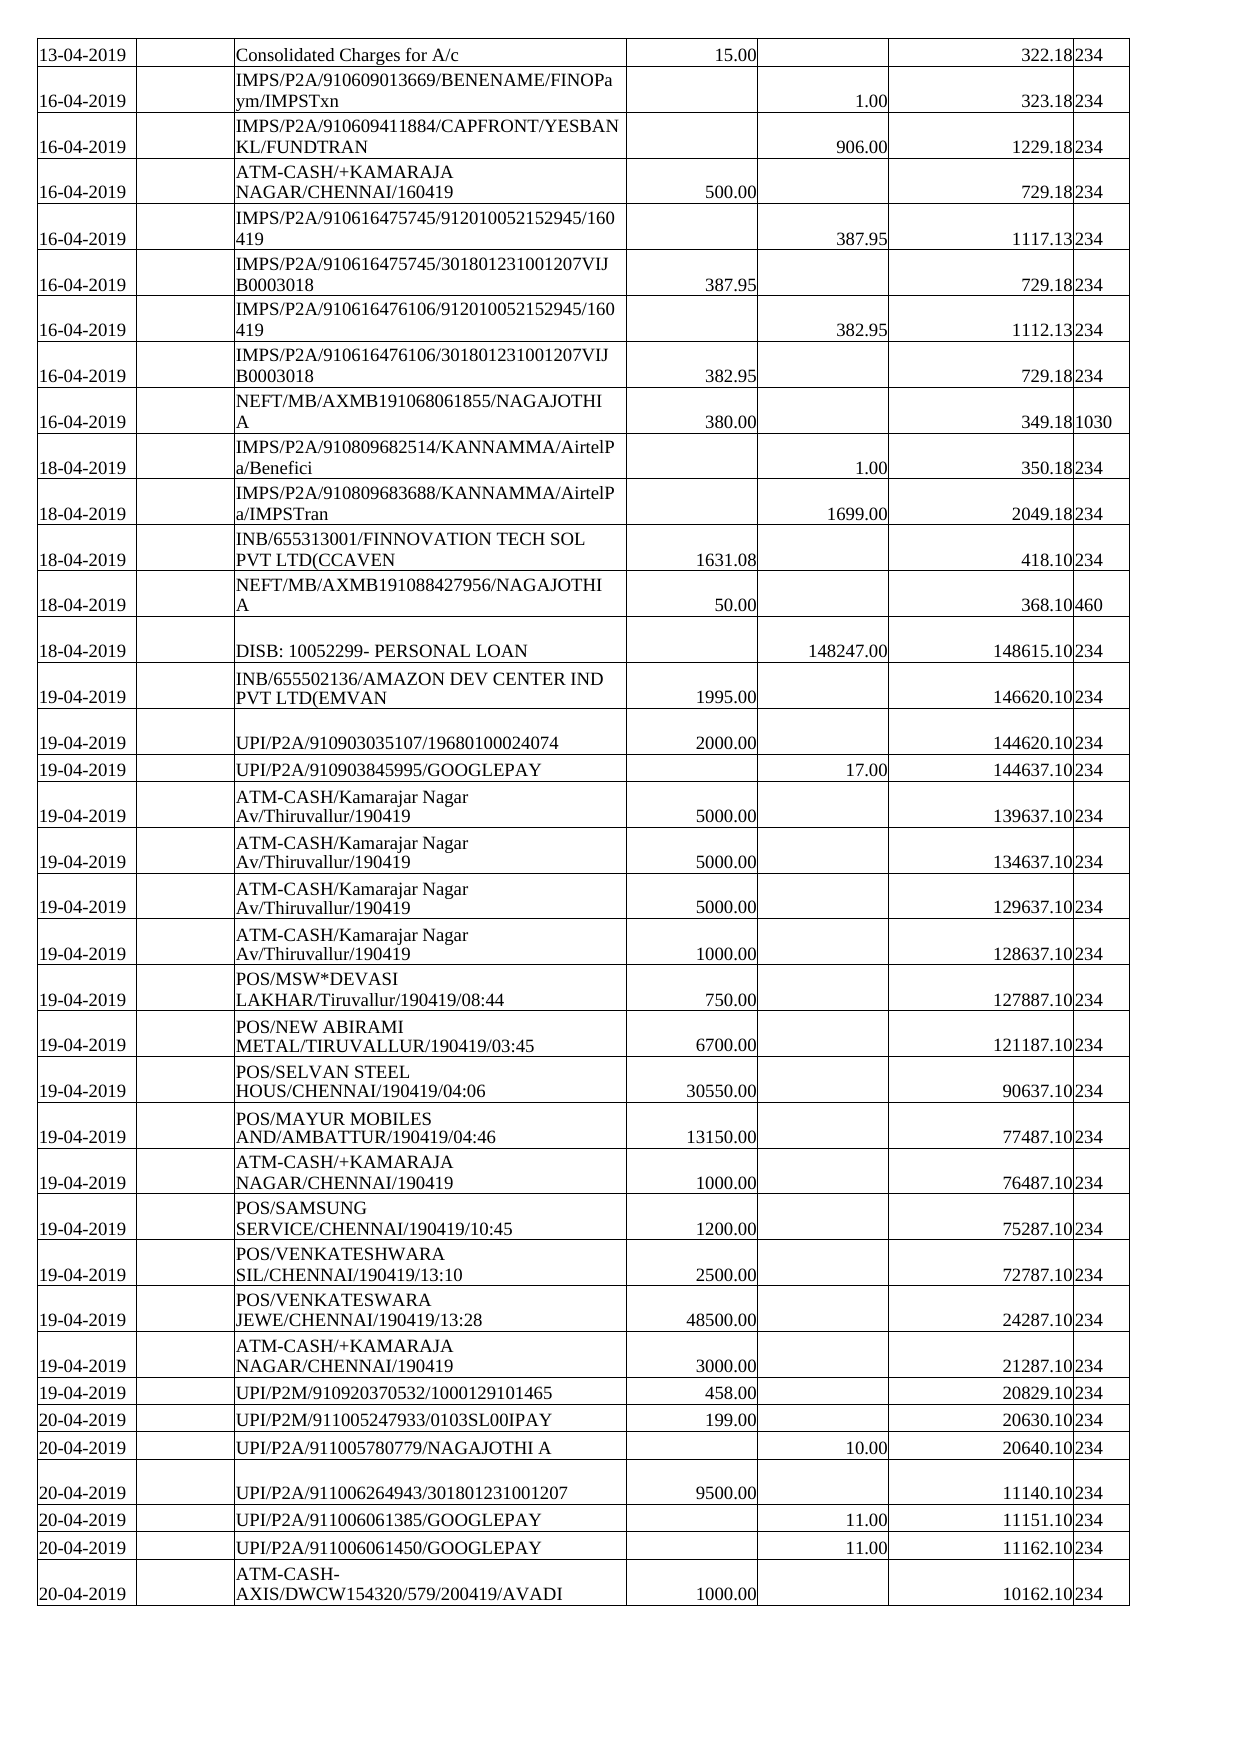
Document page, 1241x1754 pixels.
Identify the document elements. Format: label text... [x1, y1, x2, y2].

table_cell [627, 204, 757, 249]
table_cell [137, 1057, 234, 1102]
table_cell [758, 250, 888, 295]
table_cell [137, 1149, 234, 1193]
table_cell [758, 919, 888, 964]
table_cell [137, 1332, 234, 1377]
table_cell 729.18 [889, 342, 1073, 387]
table_cell IMPS/P2A/910609411884/CAPFRONT/YESBAN KL/FUNDTRAN [235, 113, 626, 158]
table_cell 234 [1074, 617, 1129, 662]
table_cell 234 [1074, 919, 1129, 964]
table_cell [758, 571, 888, 616]
table_cell 5000.00 [627, 874, 757, 918]
table_cell [137, 755, 234, 781]
table_cell [137, 663, 234, 708]
table_header 15.00 [627, 39, 757, 66]
table_cell 234 [1074, 1240, 1129, 1285]
table_cell 234 [1074, 159, 1129, 203]
table_cell [137, 919, 234, 964]
table_cell 1117.13 [889, 204, 1073, 249]
table_cell [758, 663, 888, 708]
table_cell DISB: 10052299- PERSONAL LOAN [235, 617, 626, 662]
table_cell 380.00 [627, 388, 757, 433]
table_cell 19-04-2019 [38, 1011, 136, 1056]
table_cell 1229.18 [889, 113, 1073, 158]
table_cell [137, 782, 234, 827]
table_cell 1200.00 [627, 1194, 757, 1239]
table_cell [758, 1560, 888, 1605]
table_cell ATM-CASH/+KAMARAJA NAGAR/CHENNAI/160419 [235, 159, 626, 203]
table_cell [627, 479, 757, 524]
table_cell [137, 479, 234, 524]
table_cell 1.00 [758, 434, 888, 478]
table_cell 234 [1074, 1149, 1129, 1193]
table_cell IMPS/P2A/910609013669/BENENAME/FINOPa ym/IMPSTxn [235, 67, 626, 112]
table_cell 19-04-2019 [38, 1240, 136, 1285]
table_cell INB/655313001/FINNOVATION TECH SOL PVT LTD(CCAVEN [235, 525, 626, 570]
table_cell 1000.00 [627, 1149, 757, 1193]
table_cell 2049.18 [889, 479, 1073, 524]
table_cell POS/MSW*DEVASI LAKHAR/Tiruvallur/190419/08:44 [235, 965, 626, 1010]
table_header [137, 39, 234, 66]
table_cell [758, 782, 888, 827]
table_cell 19-04-2019 [38, 828, 136, 873]
table_cell [758, 342, 888, 387]
table_cell [627, 296, 757, 341]
table_cell [627, 113, 757, 158]
table_cell IMPS/P2A/910616475745/301801231001207VIJ B0003018 [235, 250, 626, 295]
table_cell 234 [1074, 250, 1129, 295]
table_cell 234 [1074, 434, 1129, 478]
table_cell 234 [1074, 965, 1129, 1010]
table_cell 234 [1074, 1286, 1129, 1331]
table_cell [137, 1532, 234, 1558]
table_cell POS/VENKATESWARA JEWE/CHENNAI/190419/13:28 [235, 1286, 626, 1331]
table_cell [758, 965, 888, 1010]
table_cell UPI/P2A/910903845995/GOOGLEPAY [235, 755, 626, 781]
table_header Consolidated Charges for A/c [235, 39, 626, 66]
table_cell 729.18 [889, 159, 1073, 203]
table_cell [137, 571, 234, 616]
table_cell [137, 1560, 234, 1605]
table_cell 48500.00 [627, 1286, 757, 1331]
table_cell [137, 1460, 234, 1504]
table_cell 234 [1074, 663, 1129, 708]
table_cell 13150.00 [627, 1103, 757, 1148]
table_cell 2000.00 [627, 709, 757, 753]
table_cell 906.00 [758, 113, 888, 158]
table_cell 234 [1074, 479, 1129, 524]
table_cell 349.18 [889, 388, 1073, 433]
table_cell [137, 342, 234, 387]
table_cell 234 [1074, 1532, 1129, 1558]
table_cell 18-04-2019 [38, 571, 136, 616]
table_cell POS/VENKATESHWARA SIL/CHENNAI/190419/13:10 [235, 1240, 626, 1285]
table_cell [758, 1332, 888, 1377]
table_cell 19-04-2019 [38, 965, 136, 1010]
table_cell [758, 828, 888, 873]
table_cell UPI/P2M/911005247933/0103SL00IPAY [235, 1405, 626, 1431]
table_cell 18-04-2019 [38, 479, 136, 524]
table_cell [758, 1103, 888, 1148]
table_cell [627, 617, 757, 662]
table_cell 418.10 [889, 525, 1073, 570]
table_cell 139637.10 [889, 782, 1073, 827]
table_cell [758, 159, 888, 203]
table_cell 19-04-2019 [38, 1332, 136, 1377]
table_cell 75287.10 [889, 1194, 1073, 1239]
table_cell 1000.00 [627, 1560, 757, 1605]
table_cell 5000.00 [627, 828, 757, 873]
table_cell 234 [1074, 1432, 1129, 1458]
table_cell 144620.10 [889, 709, 1073, 753]
table_cell 234 [1074, 525, 1129, 570]
table_cell 368.10 [889, 571, 1073, 616]
table_cell ATM-CASH/+KAMARAJA NAGAR/CHENNAI/190419 [235, 1332, 626, 1377]
table_cell [627, 1505, 757, 1531]
table_cell 148615.10 [889, 617, 1073, 662]
table_cell POS/SELVAN STEEL HOUS/CHENNAI/190419/04:06 [235, 1057, 626, 1102]
table_cell 19-04-2019 [38, 663, 136, 708]
table_cell 387.95 [627, 250, 757, 295]
table_cell 16-04-2019 [38, 113, 136, 158]
table_cell 19-04-2019 [38, 1378, 136, 1404]
table_cell 234 [1074, 755, 1129, 781]
table_cell 72787.10 [889, 1240, 1073, 1285]
table_cell 234 [1074, 874, 1129, 918]
table_cell 234 [1074, 1332, 1129, 1377]
table_cell [137, 388, 234, 433]
table_cell 24287.10 [889, 1286, 1073, 1331]
table_cell 18-04-2019 [38, 617, 136, 662]
table_cell 30550.00 [627, 1057, 757, 1102]
table_header 322.18 [889, 39, 1073, 66]
table_cell 16-04-2019 [38, 204, 136, 249]
table_cell 20829.10 [889, 1378, 1073, 1404]
table_cell 234 [1074, 1194, 1129, 1239]
table_header 234 [1074, 39, 1129, 66]
table_cell [758, 1149, 888, 1193]
table_cell [137, 874, 234, 918]
table_cell 19-04-2019 [38, 1057, 136, 1102]
table_cell UPI/P2M/910920370532/1000129101465 [235, 1378, 626, 1404]
table_cell [137, 204, 234, 249]
table_cell 3000.00 [627, 1332, 757, 1377]
table_cell [137, 828, 234, 873]
table_cell 387.95 [758, 204, 888, 249]
table_cell 9500.00 [627, 1460, 757, 1504]
table_cell 134637.10 [889, 828, 1073, 873]
table_cell 234 [1074, 1103, 1129, 1148]
table_cell 18-04-2019 [38, 525, 136, 570]
table_cell 144637.10 [889, 755, 1073, 781]
table_cell 128637.10 [889, 919, 1073, 964]
table_cell UPI/P2A/911006061450/GOOGLEPAY [235, 1532, 626, 1558]
table_cell [137, 1505, 234, 1531]
table_cell 382.95 [627, 342, 757, 387]
table_cell 1631.08 [627, 525, 757, 570]
table_cell [758, 1460, 888, 1504]
table_cell 18-04-2019 [38, 434, 136, 478]
table_cell 1995.00 [627, 663, 757, 708]
table_cell 1.00 [758, 67, 888, 112]
table_cell [758, 1286, 888, 1331]
table_cell NEFT/MB/AXMB191088427956/NAGAJOTHI A [235, 571, 626, 616]
table_cell 11.00 [758, 1505, 888, 1531]
table_cell 460 [1074, 571, 1129, 616]
table_cell 458.00 [627, 1378, 757, 1404]
table_cell 19-04-2019 [38, 1286, 136, 1331]
table_cell [627, 434, 757, 478]
table_cell [137, 113, 234, 158]
table_cell POS/NEW ABIRAMI METAL/TIRUVALLUR/190419/03:45 [235, 1011, 626, 1056]
table_cell 234 [1074, 709, 1129, 753]
table_cell POS/MAYUR MOBILES AND/AMBATTUR/190419/04:46 [235, 1103, 626, 1148]
table_cell [137, 1286, 234, 1331]
table_cell 729.18 [889, 250, 1073, 295]
table_cell 16-04-2019 [38, 388, 136, 433]
table_cell [627, 1432, 757, 1458]
table_cell 20640.10 [889, 1432, 1073, 1458]
table_cell [137, 434, 234, 478]
table_cell [758, 1011, 888, 1056]
table_cell 19-04-2019 [38, 755, 136, 781]
table_cell [137, 965, 234, 1010]
table_cell UPI/P2A/910903035107/19680100024074 [235, 709, 626, 753]
table_cell ATM-CASH/Kamarajar Nagar Av/Thiruvallur/190419 [235, 782, 626, 827]
table_cell [758, 1378, 888, 1404]
table_cell 19-04-2019 [38, 782, 136, 827]
table_cell 350.18 [889, 434, 1073, 478]
table_cell 5000.00 [627, 782, 757, 827]
table_cell 323.18 [889, 67, 1073, 112]
table_cell [137, 296, 234, 341]
table_cell [758, 1405, 888, 1431]
table_cell 17.00 [758, 755, 888, 781]
table_cell [758, 525, 888, 570]
table_cell 20630.10 [889, 1405, 1073, 1431]
table_header 13-04-2019 [38, 39, 136, 66]
table_cell 234 [1074, 204, 1129, 249]
table_cell 234 [1074, 782, 1129, 827]
table_cell [137, 1378, 234, 1404]
table_cell [627, 755, 757, 781]
table_cell [137, 67, 234, 112]
table_cell 500.00 [627, 159, 757, 203]
table_cell 11151.10 [889, 1505, 1073, 1531]
table_cell 234 [1074, 1560, 1129, 1605]
table_cell [758, 1194, 888, 1239]
table_cell [137, 1240, 234, 1285]
table_cell 20-04-2019 [38, 1405, 136, 1431]
table_cell 234 [1074, 1011, 1129, 1056]
table_cell 16-04-2019 [38, 296, 136, 341]
table_cell ATM-CASH- AXIS/DWCW154320/579/200419/AVADI [235, 1560, 626, 1605]
table_cell 21287.10 [889, 1332, 1073, 1377]
table_cell 20-04-2019 [38, 1505, 136, 1531]
table_cell 6700.00 [627, 1011, 757, 1056]
table_cell 234 [1074, 1378, 1129, 1404]
table_cell ATM-CASH/Kamarajar Nagar Av/Thiruvallur/190419 [235, 919, 626, 964]
table_cell [627, 1532, 757, 1558]
table_cell [758, 388, 888, 433]
table_cell 1030 [1074, 388, 1129, 433]
table_cell IMPS/P2A/910616476106/301801231001207VIJ B0003018 [235, 342, 626, 387]
table_cell 750.00 [627, 965, 757, 1010]
table_cell 20-04-2019 [38, 1432, 136, 1458]
table_cell [137, 709, 234, 753]
table_cell ATM-CASH/Kamarajar Nagar Av/Thiruvallur/190419 [235, 828, 626, 873]
table_cell 19-04-2019 [38, 919, 136, 964]
table_cell 234 [1074, 1460, 1129, 1504]
table_cell [137, 1432, 234, 1458]
table_cell 11162.10 [889, 1532, 1073, 1558]
table_cell 19-04-2019 [38, 709, 136, 753]
table_cell [137, 250, 234, 295]
table_cell [758, 1057, 888, 1102]
table_cell 234 [1074, 67, 1129, 112]
table_cell [758, 709, 888, 753]
table_cell [137, 1405, 234, 1431]
table_cell IMPS/P2A/910616476106/912010052152945/160 419 [235, 296, 626, 341]
table_cell NEFT/MB/AXMB191068061855/NAGAJOTHI A [235, 388, 626, 433]
table_cell 234 [1074, 1405, 1129, 1431]
table_cell 16-04-2019 [38, 342, 136, 387]
table_cell ATM-CASH/Kamarajar Nagar Av/Thiruvallur/190419 [235, 874, 626, 918]
table_cell 16-04-2019 [38, 250, 136, 295]
table_cell 1000.00 [627, 919, 757, 964]
table_cell 16-04-2019 [38, 67, 136, 112]
table_cell 148247.00 [758, 617, 888, 662]
table_cell UPI/P2A/911005780779/NAGAJOTHI A [235, 1432, 626, 1458]
table_cell 20-04-2019 [38, 1460, 136, 1504]
table_cell 76487.10 [889, 1149, 1073, 1193]
table_cell 234 [1074, 113, 1129, 158]
table_cell 19-04-2019 [38, 1149, 136, 1193]
table_cell 2500.00 [627, 1240, 757, 1285]
table_cell 234 [1074, 828, 1129, 873]
table_cell [137, 1103, 234, 1148]
table_cell 127887.10 [889, 965, 1073, 1010]
table_cell 11.00 [758, 1532, 888, 1558]
table_cell IMPS/P2A/910616475745/912010052152945/160 419 [235, 204, 626, 249]
table_cell [137, 617, 234, 662]
table_cell 234 [1074, 342, 1129, 387]
table_cell 19-04-2019 [38, 1194, 136, 1239]
table_cell 10.00 [758, 1432, 888, 1458]
table_cell 234 [1074, 1505, 1129, 1531]
table_cell 1699.00 [758, 479, 888, 524]
table_cell UPI/P2A/911006061385/GOOGLEPAY [235, 1505, 626, 1531]
table_header [758, 39, 888, 66]
table_cell 121187.10 [889, 1011, 1073, 1056]
table_cell [137, 1194, 234, 1239]
table_cell 234 [1074, 1057, 1129, 1102]
table_cell 90637.10 [889, 1057, 1073, 1102]
table_cell 20-04-2019 [38, 1560, 136, 1605]
table_cell 10162.10 [889, 1560, 1073, 1605]
table_cell [137, 1011, 234, 1056]
table_cell 19-04-2019 [38, 874, 136, 918]
table_cell IMPS/P2A/910809682514/KANNAMMA/AirtelP a/Benefici [235, 434, 626, 478]
table_cell 19-04-2019 [38, 1103, 136, 1148]
table_cell 11140.10 [889, 1460, 1073, 1504]
table_cell 129637.10 [889, 874, 1073, 918]
table_cell 20-04-2019 [38, 1532, 136, 1558]
table_cell [137, 525, 234, 570]
table_cell 146620.10 [889, 663, 1073, 708]
table_cell ATM-CASH/+KAMARAJA NAGAR/CHENNAI/190419 [235, 1149, 626, 1193]
table_cell IMPS/P2A/910809683688/KANNAMMA/AirtelP a/IMPSTran [235, 479, 626, 524]
table_cell 234 [1074, 296, 1129, 341]
table_cell 16-04-2019 [38, 159, 136, 203]
table_cell 382.95 [758, 296, 888, 341]
table_cell INB/655502136/AMAZON DEV CENTER IND PVT LTD(EMVAN [235, 663, 626, 708]
table_cell UPI/P2A/911006264943/301801231001207 [235, 1460, 626, 1504]
table_cell [627, 67, 757, 112]
table_cell [758, 874, 888, 918]
table_cell 1112.13 [889, 296, 1073, 341]
table_cell POS/SAMSUNG SERVICE/CHENNAI/190419/10:45 [235, 1194, 626, 1239]
table_cell [137, 159, 234, 203]
table_cell 50.00 [627, 571, 757, 616]
table_cell 199.00 [627, 1405, 757, 1431]
table_cell 77487.10 [889, 1103, 1073, 1148]
table_cell [758, 1240, 888, 1285]
